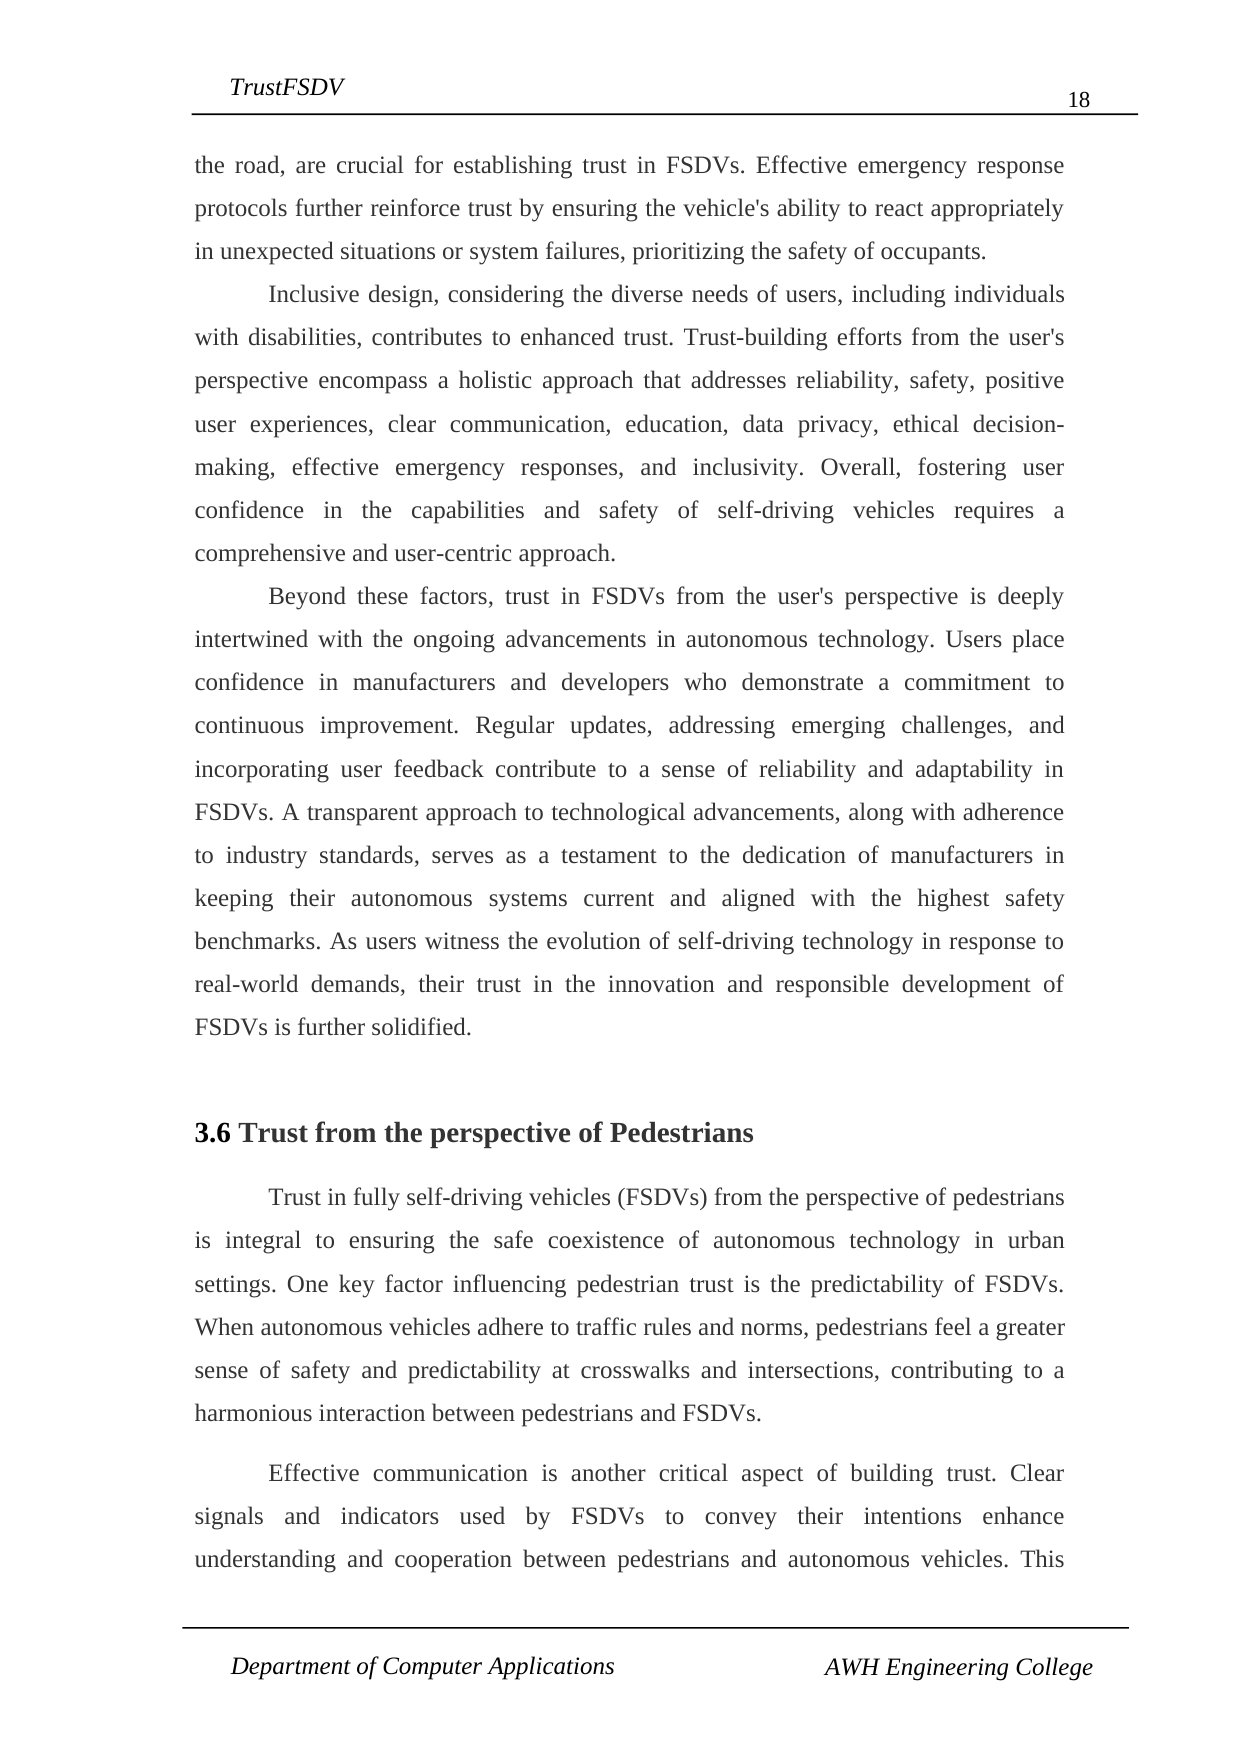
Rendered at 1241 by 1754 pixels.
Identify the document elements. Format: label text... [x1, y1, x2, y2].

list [194, 1458, 1066, 1573]
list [194, 150, 1066, 265]
list Inclusive design, considering the diverse needs of users, including individuals with disabilities, contributes to enhanced trust. Trust-building efforts from the user's perspective encompass a holistic approach that addresses reliability, safety, positive user experiences, clear communication, education, data privacy, ethical decision-making, effective emergency responses, and inclusivity. Overall, fostering user confidence in the capabilities and safety of self-driving vehicles requires a comprehensive and user-centric approach. [194, 279, 1066, 567]
text Trust in fully self-driving vehicles (FSDVs) from the perspective of pedestrians is integral to ensuring the safe coexistence of autonomous technology in urban settings. One key factor influencing pedestrian trust is the predictability of FSDVs. When autonomous vehicles adhere to traffic rules and norms, pedestrians feel a greater sense of safety and predictability at crosswalks and intersections, contributing to a harmonious interaction between pedestrians and FSDVs. [194, 1182, 1066, 1427]
text 3.6 Trust from the perspective of Pedestrians [194, 1115, 1090, 1149]
list Beyond these factors, trust in FSDVs from the user's perspective is deeply intertwined with the ongoing advancements in autonomous technology. Users place confidence in manufacturers and developers who demonstrate a commitment to continuous improvement. Regular updates, addressing emerging challenges, and incorporating user feedback contribute to a sense of reliability and adaptability in FSDVs. A transparent approach to technological advancements, along with adherence to industry standards, serves as a testament to the dedication of manufacturers in keeping their autonomous systems current and aligned with the highest safety benchmarks. As users witness the evolution of self-driving technology in response to real-world demands, their trust in the innovation and responsible development of FSDVs is further solidified. [194, 581, 1066, 1041]
